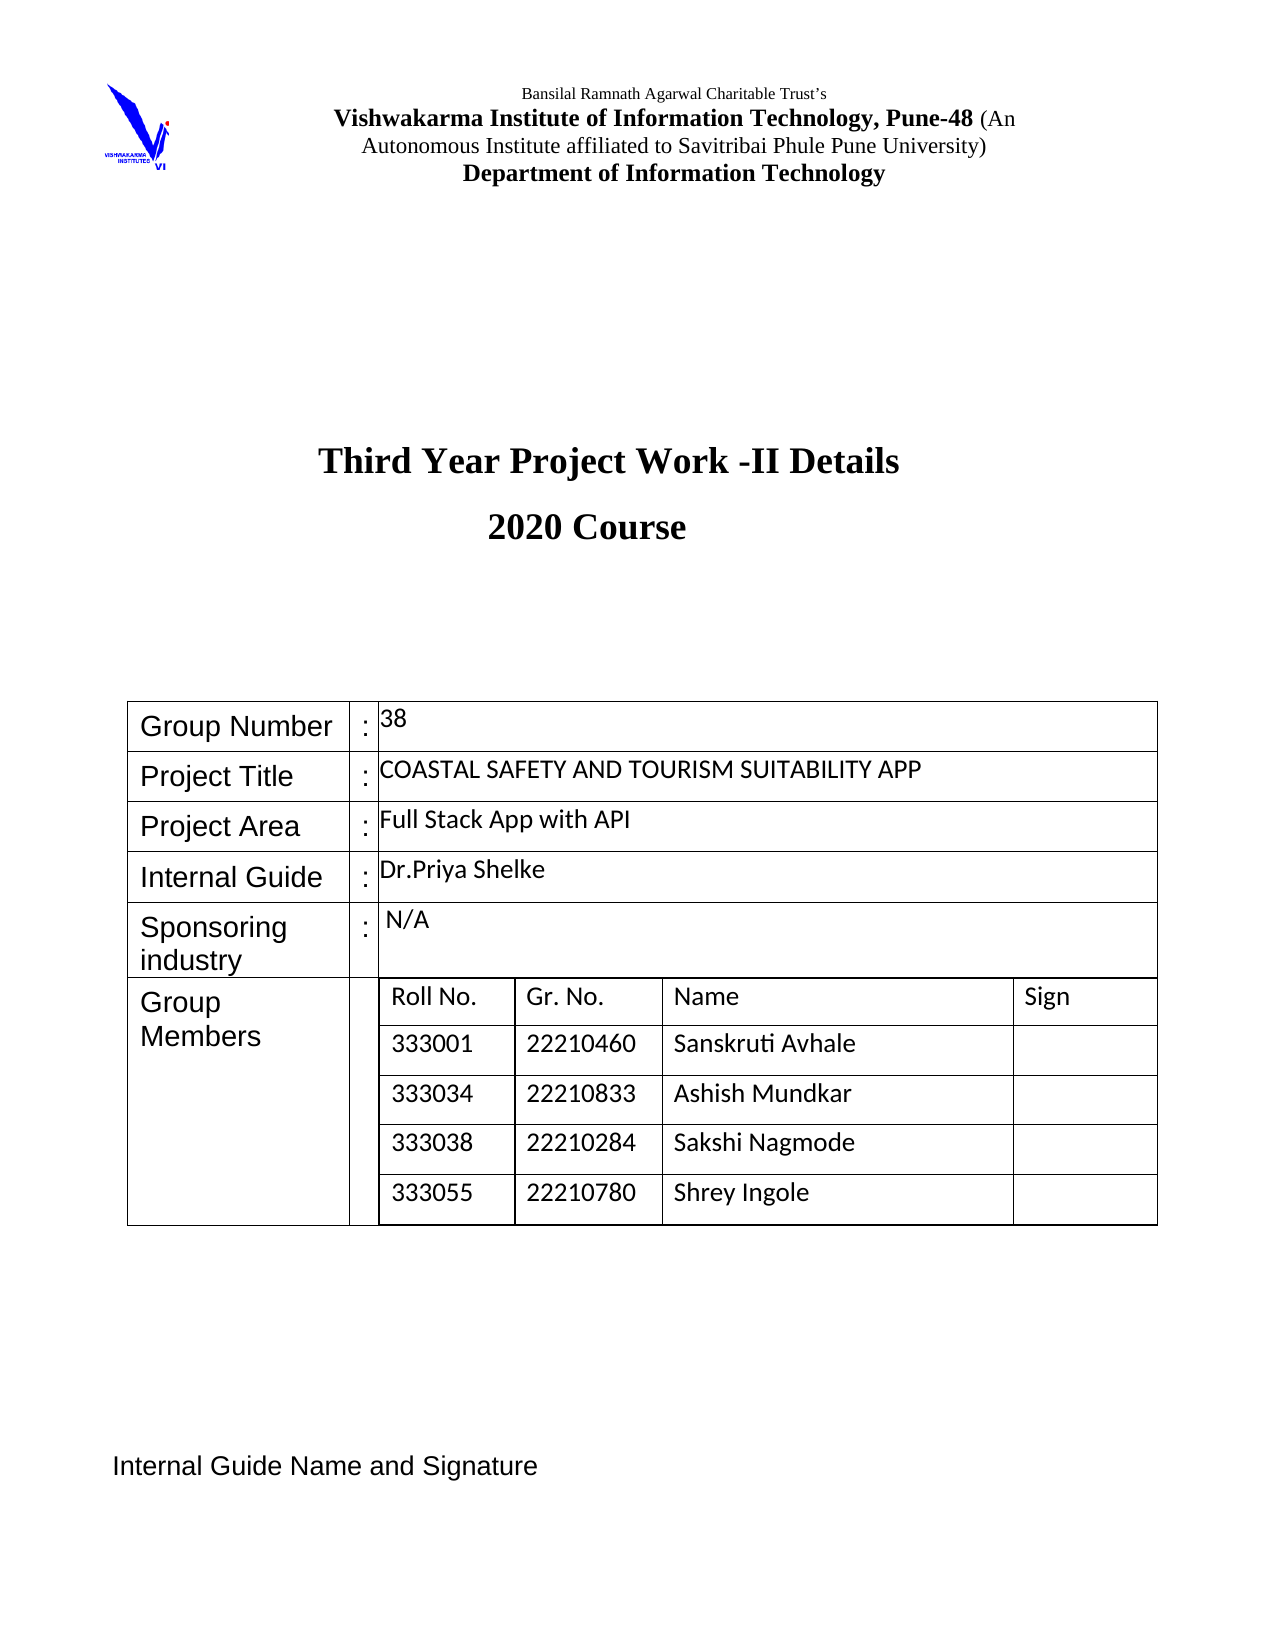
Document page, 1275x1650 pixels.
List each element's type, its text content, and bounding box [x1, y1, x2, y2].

table_cell [1014, 1175, 1157, 1224]
table_cell Sponsoring industry [128, 903, 349, 977]
table_cell [1014, 979, 1157, 1025]
text 2020 Course [174, 504, 999, 547]
table_cell [516, 1026, 662, 1075]
table_cell [663, 1175, 1013, 1224]
text Internal Guide Name and Signature [112, 1450, 1239, 1481]
table_cell : [350, 903, 378, 977]
table_cell [380, 1125, 514, 1174]
table_cell [663, 1125, 1013, 1174]
table_cell Project Title [128, 752, 349, 801]
picture [104, 83, 169, 170]
table_cell [663, 979, 1013, 1025]
table_cell Project Area [128, 802, 349, 851]
table_cell [516, 1125, 662, 1174]
table_cell [516, 1175, 662, 1224]
table_header 38 [379, 702, 1157, 751]
table_cell [380, 1175, 514, 1224]
table_cell [663, 1076, 1013, 1124]
table_cell Group Members [128, 978, 349, 1225]
table_cell N/A [379, 903, 1157, 977]
table_cell [1014, 1076, 1157, 1124]
table_cell : [350, 802, 378, 851]
table_cell [380, 979, 514, 1025]
table_header : [350, 702, 378, 751]
text Third Year Project Work -II Details [317, 439, 901, 482]
table_cell Full Stack App with API [379, 802, 1157, 851]
table_cell COASTAL SAFETY AND TOURISM SUITABILITY APP [379, 752, 1157, 801]
table_cell [516, 1076, 662, 1124]
table_cell [516, 979, 662, 1025]
table_cell : [350, 852, 378, 902]
table_cell [663, 1026, 1013, 1075]
table_cell [350, 978, 378, 1225]
table_cell [1014, 1026, 1157, 1075]
table_cell [380, 1026, 514, 1075]
table_cell [380, 1076, 514, 1124]
table_cell Internal Guide [128, 852, 349, 902]
table_cell : [350, 752, 378, 801]
table_cell [1014, 1125, 1157, 1174]
table_cell Dr.Priya Shelke [379, 852, 1157, 902]
table_header Group Number [128, 702, 349, 751]
